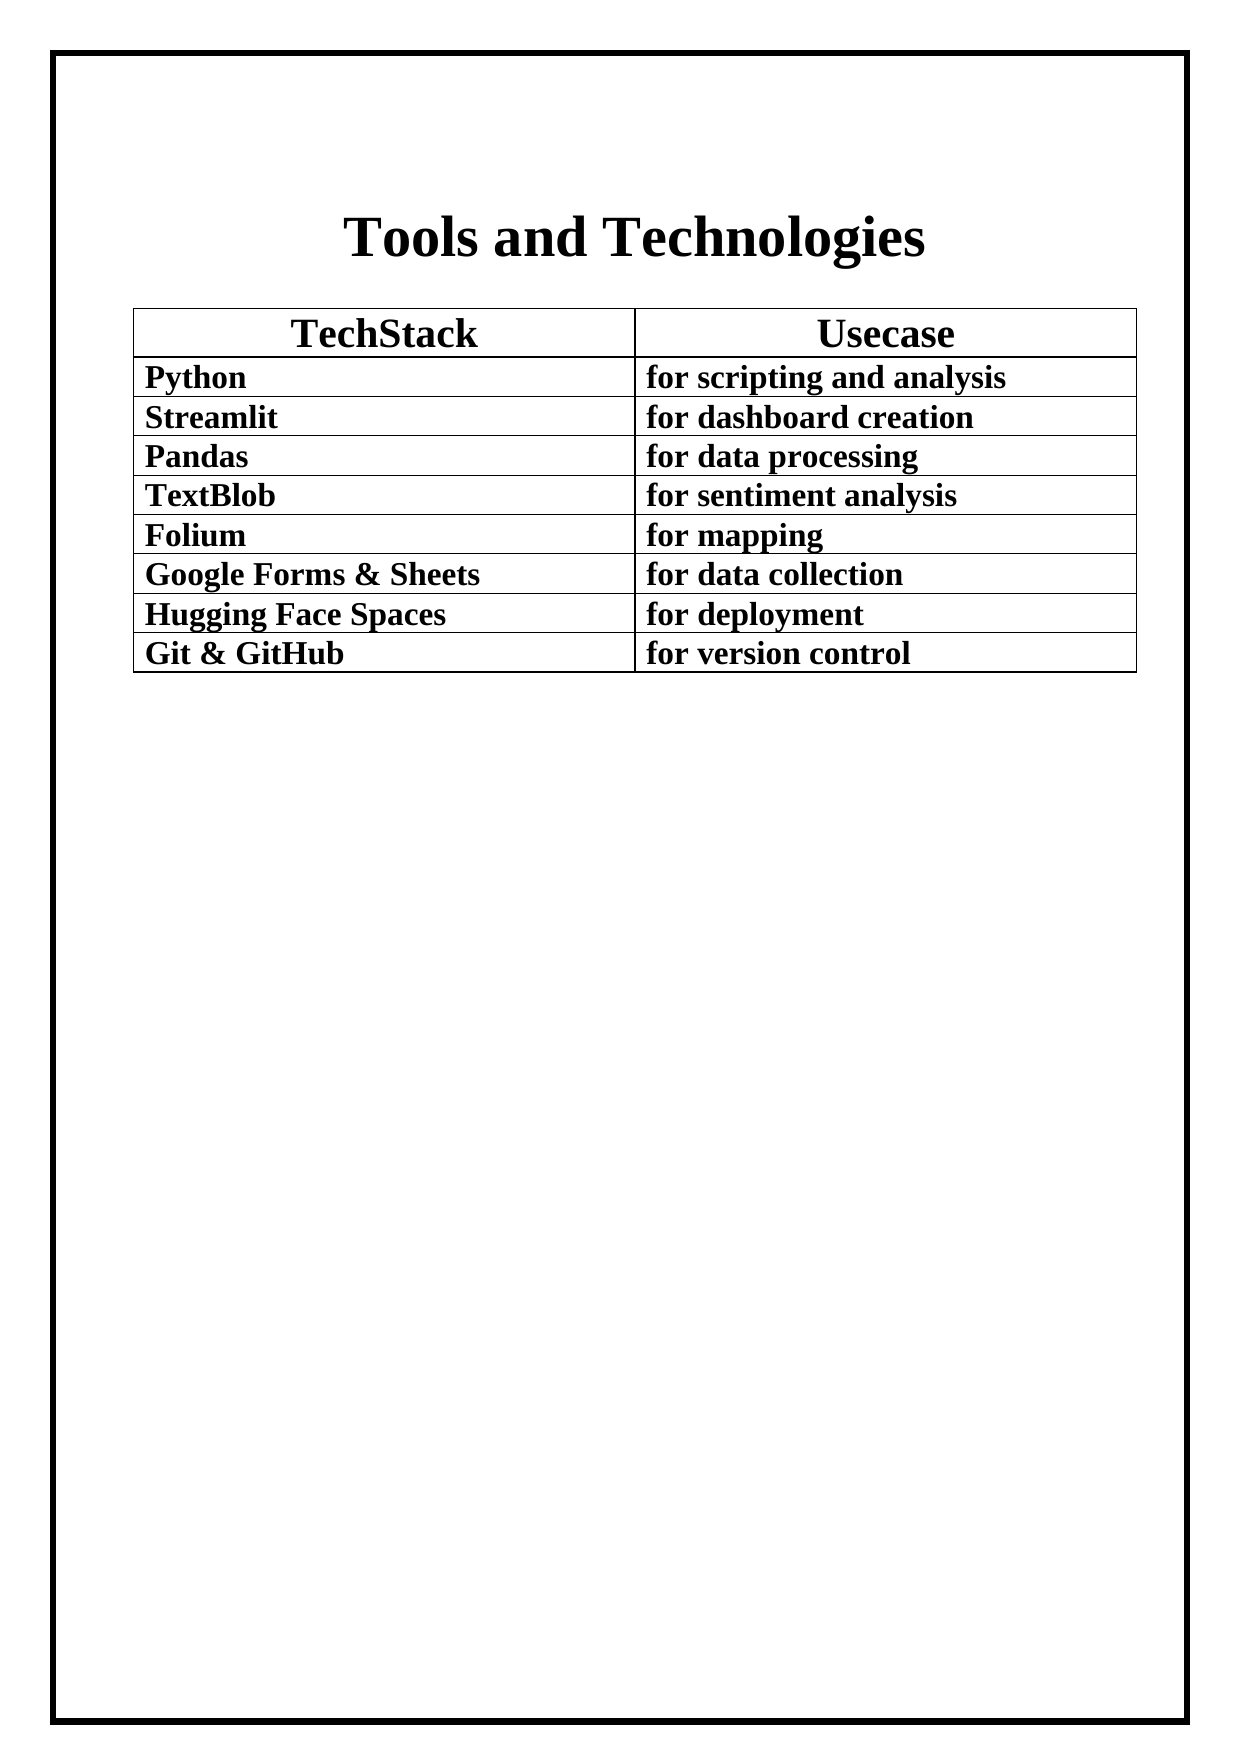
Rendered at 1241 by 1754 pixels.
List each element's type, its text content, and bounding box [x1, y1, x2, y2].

table_cell for dashboard creation [636, 397, 1136, 435]
table_cell for sentiment analysis [636, 476, 1136, 514]
table_cell Google Forms & Sheets [134, 554, 634, 593]
table_cell for data processing [636, 436, 1136, 474]
table_header Usecase [636, 309, 1136, 356]
table_cell Python [134, 358, 634, 396]
table_cell Folium [134, 515, 634, 553]
table_cell Hugging Face Spaces [134, 594, 634, 632]
table_cell TextBlob [134, 476, 634, 514]
table_cell for data collection [636, 554, 1136, 593]
table_cell Git & GitHub [134, 633, 634, 671]
table_cell for version control [636, 633, 1136, 671]
table_cell Streamlit [134, 397, 634, 435]
table_cell for deployment [636, 594, 1136, 632]
text Tools and Technologies [133, 202, 1137, 269]
table_cell Pandas [134, 436, 634, 474]
table_cell for mapping [636, 515, 1136, 553]
table_cell for scripting and analysis [636, 358, 1136, 396]
table_header TechStack [134, 309, 634, 356]
